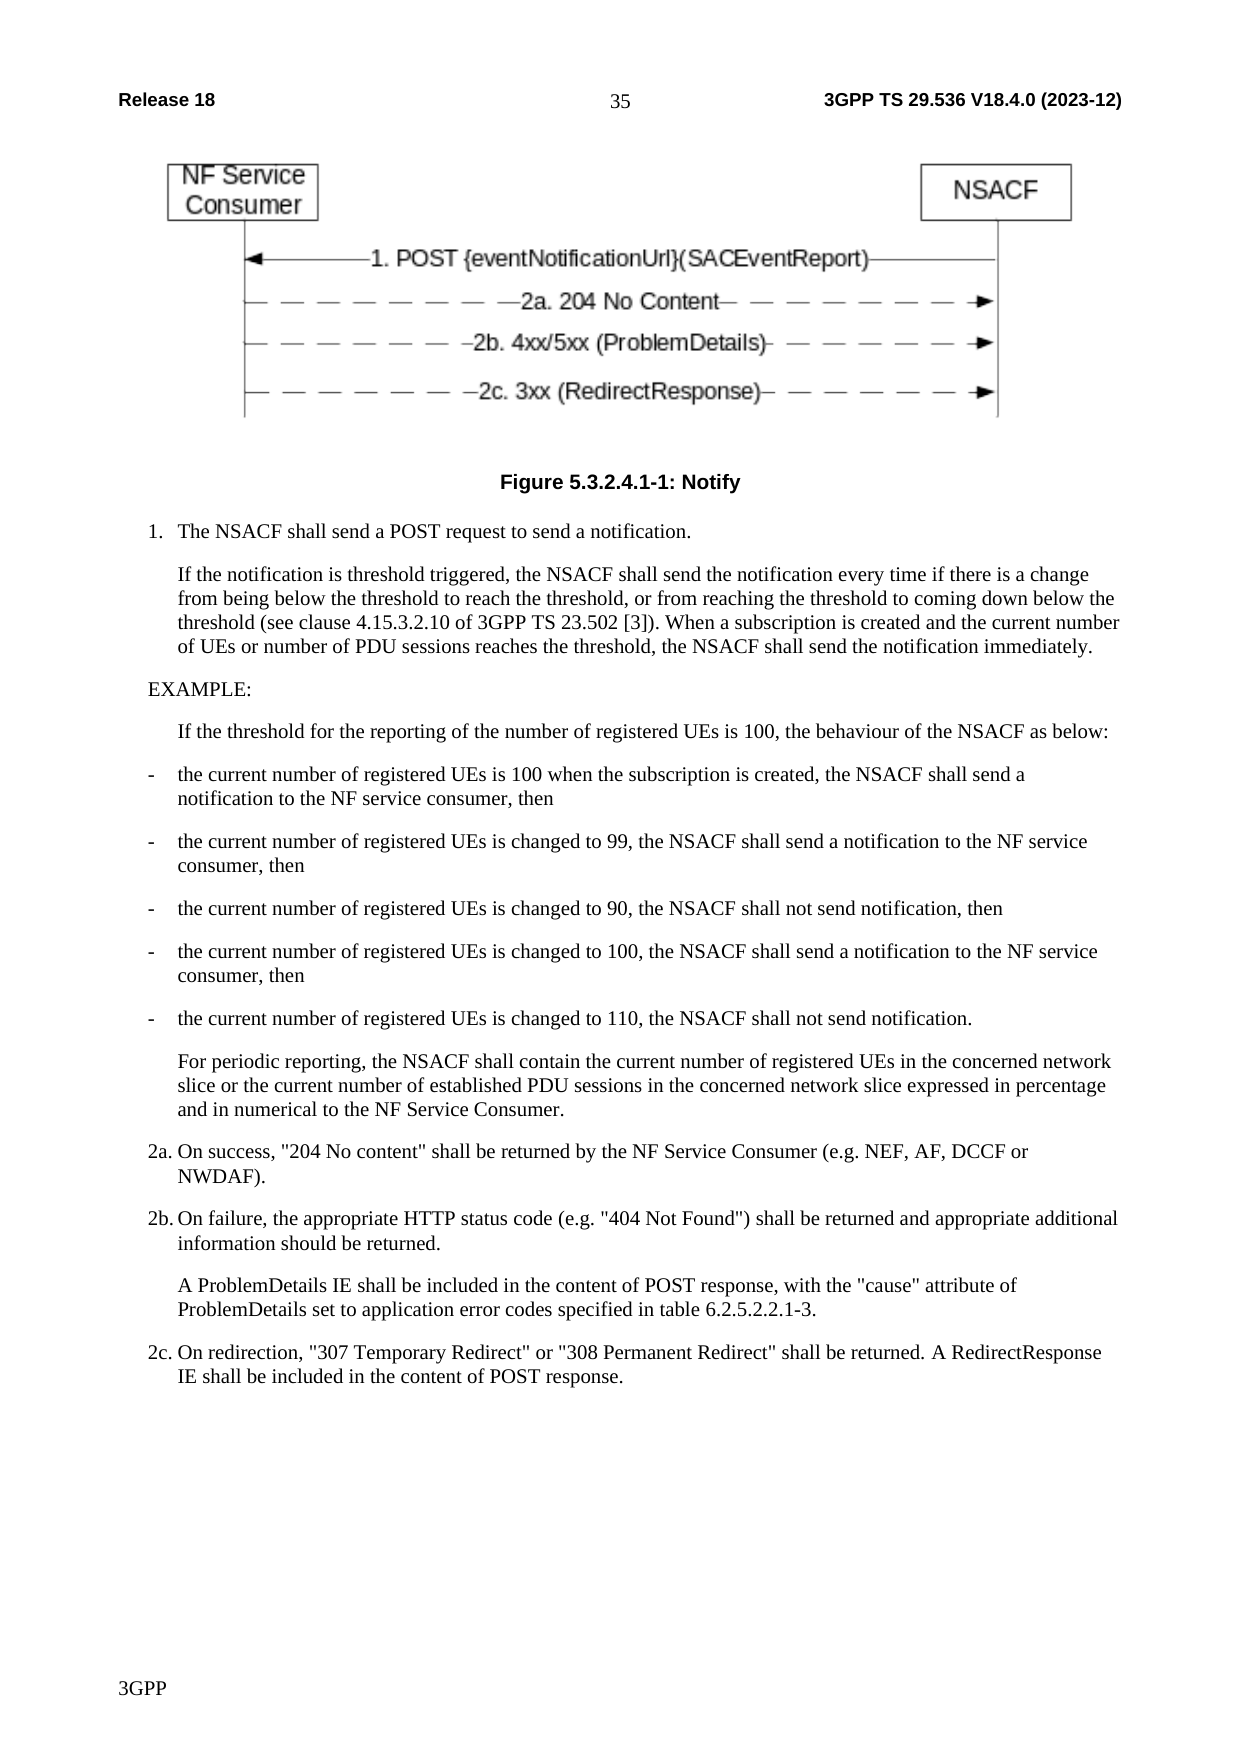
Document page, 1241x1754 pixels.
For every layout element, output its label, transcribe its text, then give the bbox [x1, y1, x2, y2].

text If the notification is threshold triggered, the NSACF shall send the notification every time if there is a change from being below the threshold to reach the threshold, or from reaching the threshold to coming down below the threshold (see clause 4.15.3.2.10 of 3GPP TS 23.502 [3]). When a subscription is created and the current number of UEs or number of PDU sessions reaches the threshold, the NSACF shall send the notification immediately. [148, 562, 1122, 658]
text Figure 5.3.2.4.1-1: Notify [118, 470, 1122, 494]
text EXAMPLE: [148, 677, 1122, 701]
text If the threshold for the reporting of the number of registered UEs is 100, the behaviour of the NSACF as below: [148, 719, 1122, 743]
text For periodic reporting, the NSACF shall contain the current number of registered UEs in the concerned network slice or the current number of established PDU sessions in the concerned network slice expressed in percentage and in numerical to the NF Service Consumer. [148, 1048, 1122, 1121]
text A ProblemDetails IE shall be included in the content of POST response, with the "cause" attribute of ProblemDetails set to application error codes specified in table 6.2.5.2.2.1-3. [148, 1273, 1122, 1321]
text - the current number of registered UEs is changed to 110, the NSACF shall not send notification. [148, 1006, 1122, 1030]
text - the current number of registered UEs is changed to 99, the NSACF shall send a notification to the NF service consumer, then [148, 829, 1122, 877]
text - the current number of registered UEs is changed to 90, the NSACF shall not send notification, then [148, 896, 1122, 920]
text - the current number of registered UEs is 100 when the subscription is created, the NSACF shall send a notification to the NF service consumer, then [148, 762, 1122, 810]
text 1. The NSACF shall send a POST request to send a notification. [148, 519, 1122, 543]
text - the current number of registered UEs is changed to 100, the NSACF shall send a notification to the NF service consumer, then [148, 939, 1122, 987]
text 2a. On success, "204 No content" shall be returned by the NF Service Consumer (e.g. NEF, AF, DCCF or NWDAF). [148, 1139, 1122, 1188]
text 2c. On redirection, "307 Temporary Redirect" or "308 Permanent Redirect" shall be returned. A RedirectResponse IE shall be included in the content of POST response. [148, 1340, 1122, 1388]
text 2b. On failure, the appropriate HTTP status code (e.g. "404 Not Found") shall be returned and appropriate additional information should be returned. [148, 1206, 1122, 1254]
